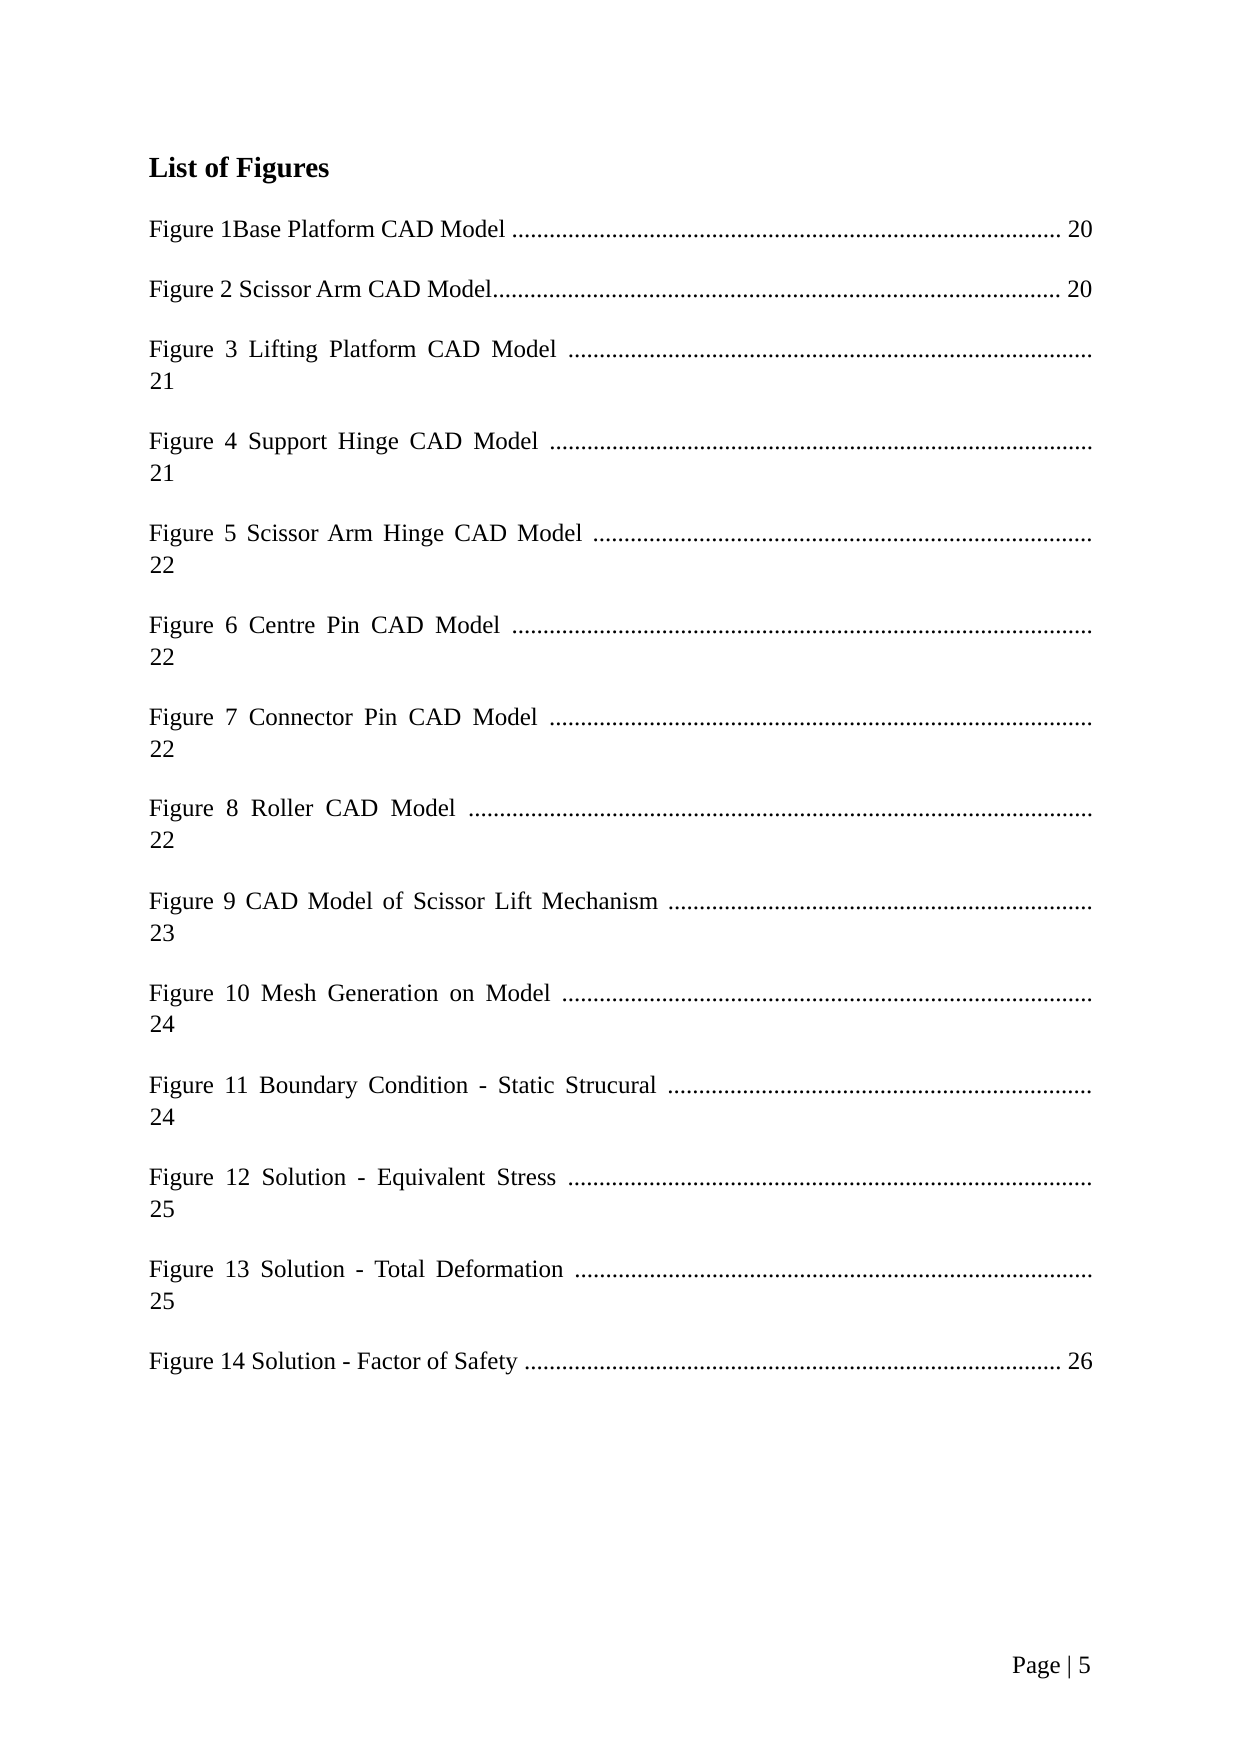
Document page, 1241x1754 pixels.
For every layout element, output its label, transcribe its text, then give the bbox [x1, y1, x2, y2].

text List of Figures [148, 150, 1095, 183]
text Figure 3 Lifting Platform CAD Model .................................................................................... 21 [148, 334, 1093, 395]
text Figure 14 Solution - Factor of Safety ...................................................................................... 26 [148, 1346, 1093, 1375]
text Figure 2 Scissor Arm CAD Model........................................................................................... 20 [148, 274, 1093, 303]
text Figure 4 Support Hinge CAD Model ....................................................................................... 21 [148, 426, 1093, 487]
text Figure 13 Solution - Total Deformation ................................................................................... 25 [148, 1254, 1093, 1315]
text Figure 5 Scissor Arm Hinge CAD Model ................................................................................ 22 [148, 518, 1093, 579]
text Figure 1Base Platform CAD Model ........................................................................................ 20 [148, 214, 1093, 243]
text Figure 12 Solution - Equivalent Stress .................................................................................... 25 [148, 1162, 1093, 1223]
text Figure 8 Roller CAD Model .................................................................................................... 22 [148, 793, 1093, 854]
text Figure 9 CAD Model of Scissor Lift Mechanism .................................................................... 23 [148, 886, 1093, 947]
text Figure 7 Connector Pin CAD Model ....................................................................................... 22 [148, 702, 1093, 763]
text Figure 10 Mesh Generation on Model ..................................................................................... 24 [148, 978, 1093, 1038]
text Figure 6 Centre Pin CAD Model ............................................................................................. 22 [148, 610, 1093, 671]
text Figure 11 Boundary Condition - Static Strucural .................................................................... 24 [148, 1070, 1093, 1131]
